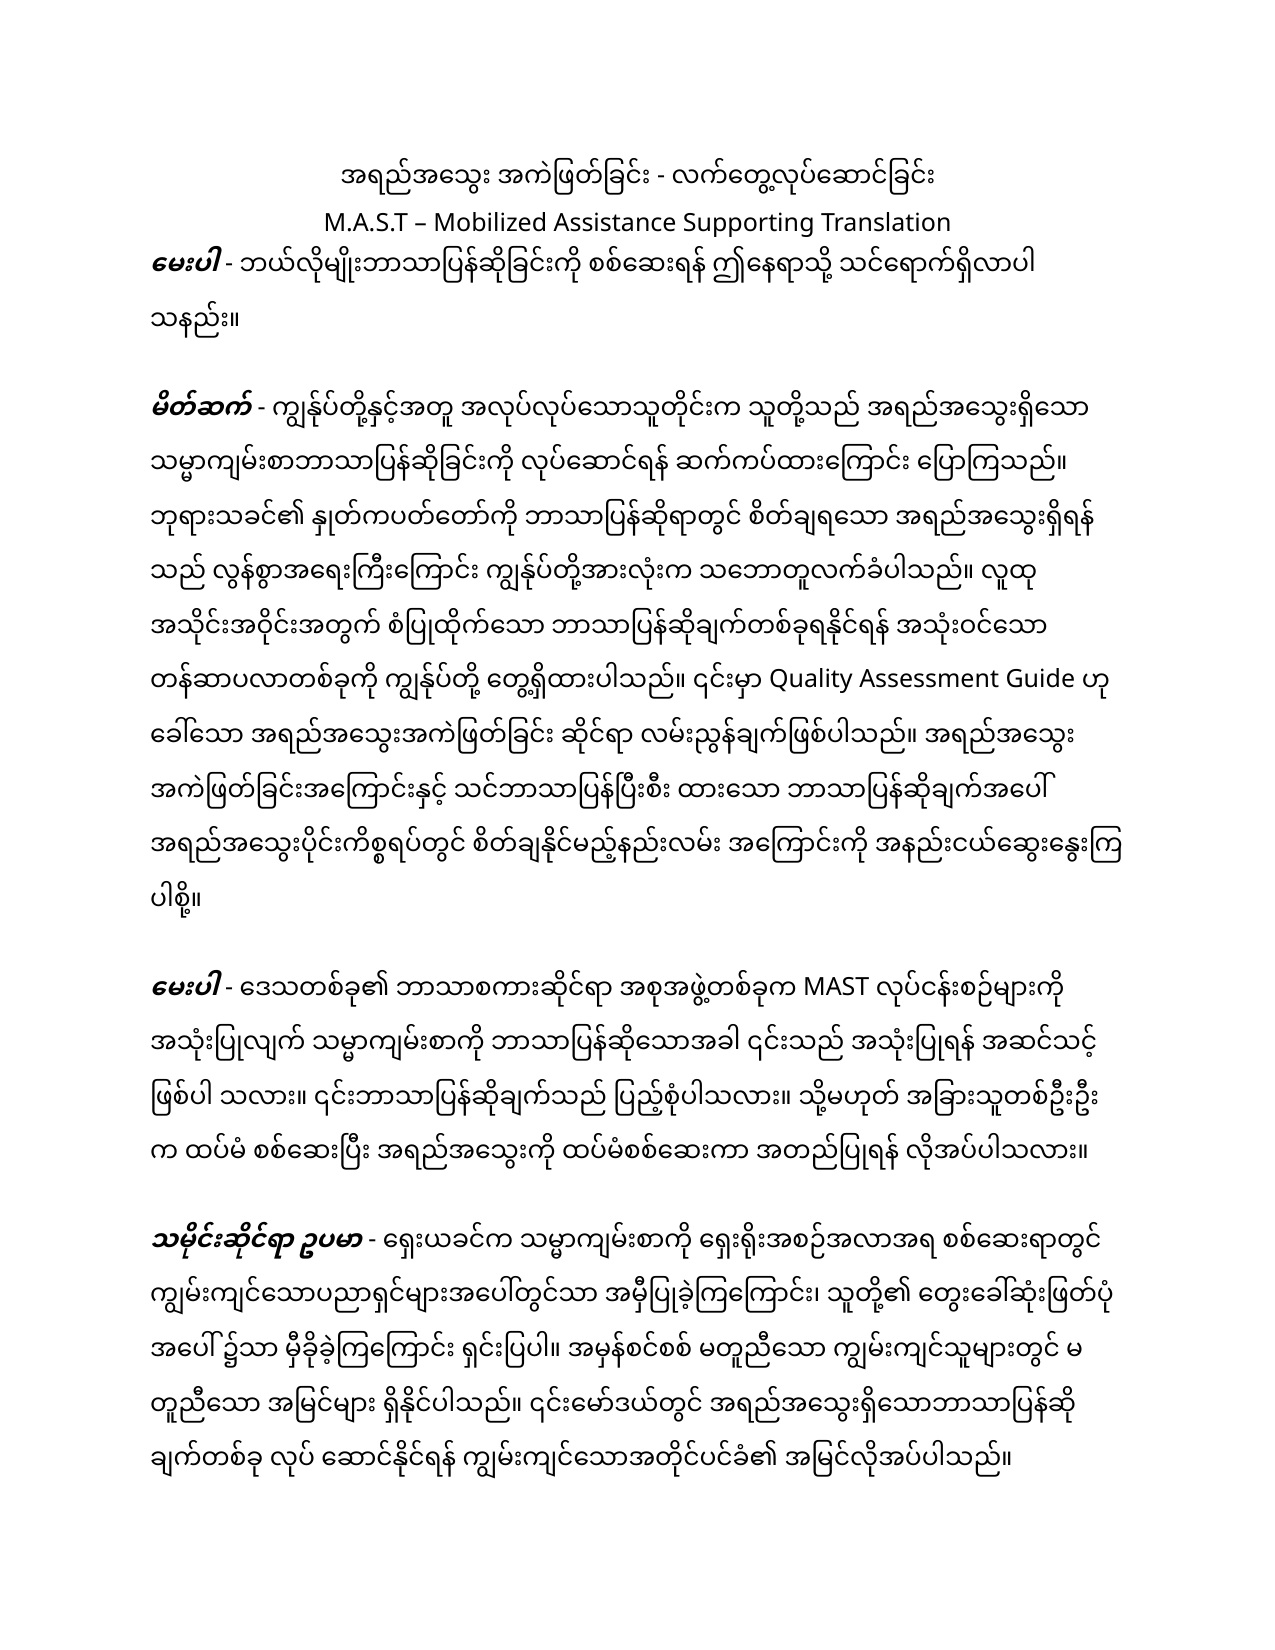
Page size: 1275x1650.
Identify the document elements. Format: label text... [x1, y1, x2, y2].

text အရည်အသွေး အကဲဖြတ်ခြင်း - လက်တွေ့လုပ်ဆောင်ခြင်း [150, 150, 1125, 204]
text မိတ်ဆက် - ကျွန်ုပ်တို့နှင့်အတူ အလုပ်လုပ်သောသူတိုင်းက သူတို့သည် အရည်အသွေးရှိသော သမ္မာကျမ်းစာဘာသာပြန်ဆိုခြင်းကို လုပ်ဆောင်ရန် ဆက်ကပ်ထားကြောင်း ပြောကြသည်။ ဘုရားသခင်၏ နှုတ်ကပတ်တော်ကို ဘာသာပြန်ဆိုရာတွင် စိတ်ချရသော အရည်အသွေးရှိရန်သည် လွန်စွာအရေးကြီးကြောင်း ကျွန်ုပ်တို့အားလုံးက သဘောတူလက်ခံပါသည်။ လူထုအသိုင်းအဝိုင်းအတွက် စံပြုထိုက်သော ဘာသာပြန်ဆိုချက်တစ်ခုရနိုင်ရန် အသုံးဝင်သော တန်ဆာပလာတစ်ခုကို ကျွန်ုပ်တို့ တွေ့ရှိထားပါသည်။ ၎င်းမှာ Quality Assessment Guide ဟုခေါ်သော အရည်အသွေးအကဲဖြတ်ခြင်း ဆိုင်ရာ လမ်းညွန်ချက်ဖြစ်ပါသည်။ အရည်အသွေးအကဲဖြတ်ခြင်းအကြောင်းနှင့် သင်ဘာသာပြန်ပြီးစီး ထားသော ဘာသာပြန်ဆိုချက်အပေါ် အရည်အသွေးပိုင်းကိစ္စရပ်တွင် စိတ်ချနိုင်မည့်နည်းလမ်း အကြောင်းကို အနည်းငယ်ဆွေးနွေးကြပါစို့။ [150, 382, 1125, 928]
text သမိုင်းဆိုင်ရာ ဥပမာ - ရှေးယခင်က သမ္မာကျမ်းစာကို ရှေးရိုးအစဉ်အလာအရ စစ်ဆေးရာတွင် ကျွမ်းကျင်သောပညာရှင်များအပေါ်တွင်သာ အမှီပြုခဲ့ကြကြောင်း၊ သူတို့၏ တွေးခေါ်ဆုံးဖြတ်ပုံအပေါ် ၌သာ မှီခိုခဲ့ကြကြောင်း ရှင်းပြပါ။ အမှန်စင်စစ် မတူညီသော ကျွမ်းကျင်သူများတွင် မတူညီသော အမြင်များ ရှိနိုင်ပါသည်။ ၎င်းမော်ဒယ်တွင် အရည်အသွေးရှိသောဘာသာပြန်ဆိုချက်တစ်ခု လုပ် ဆောင်နိုင်ရန် ကျွမ်းကျင်သောအတိုင်ပင်ခံ၏ အမြင်လိုအပ်ပါသည်။ [150, 1214, 1125, 1487]
text မေးပါ - ဒေသတစ်ခု၏ ဘာသာစကားဆိုင်ရာ အစုအဖွဲ့တစ်ခုက MAST လုပ်ငန်းစဉ်များကို အသုံးပြုလျက် သမ္မာကျမ်းစာကို ဘာသာပြန်ဆိုသောအခါ ၎င်းသည် အသုံးပြုရန် အဆင်သင့် ဖြစ်ပါ သလား။ ၎င်းဘာသာပြန်ဆိုချက်သည် ပြည့်စုံပါသလား။ သို့မဟုတ် အခြားသူတစ်ဦးဦးက ထပ်မံ စစ်ဆေးပြီး အရည်အသွေးကို ထပ်မံစစ်ဆေးကာ အတည်ပြုရန် လိုအပ်ပါသလား။ [150, 962, 1125, 1180]
text မေးပါ - ဘယ်လိုမျိုးဘာသာပြန်ဆိုခြင်းကို စစ်ဆေးရန် ဤနေရာသို့ သင်ရောက်ရှိလာပါသနည်း။ [150, 239, 1125, 348]
text M.A.S.T – Mobilized Assistance Supporting Translation [150, 204, 1125, 239]
